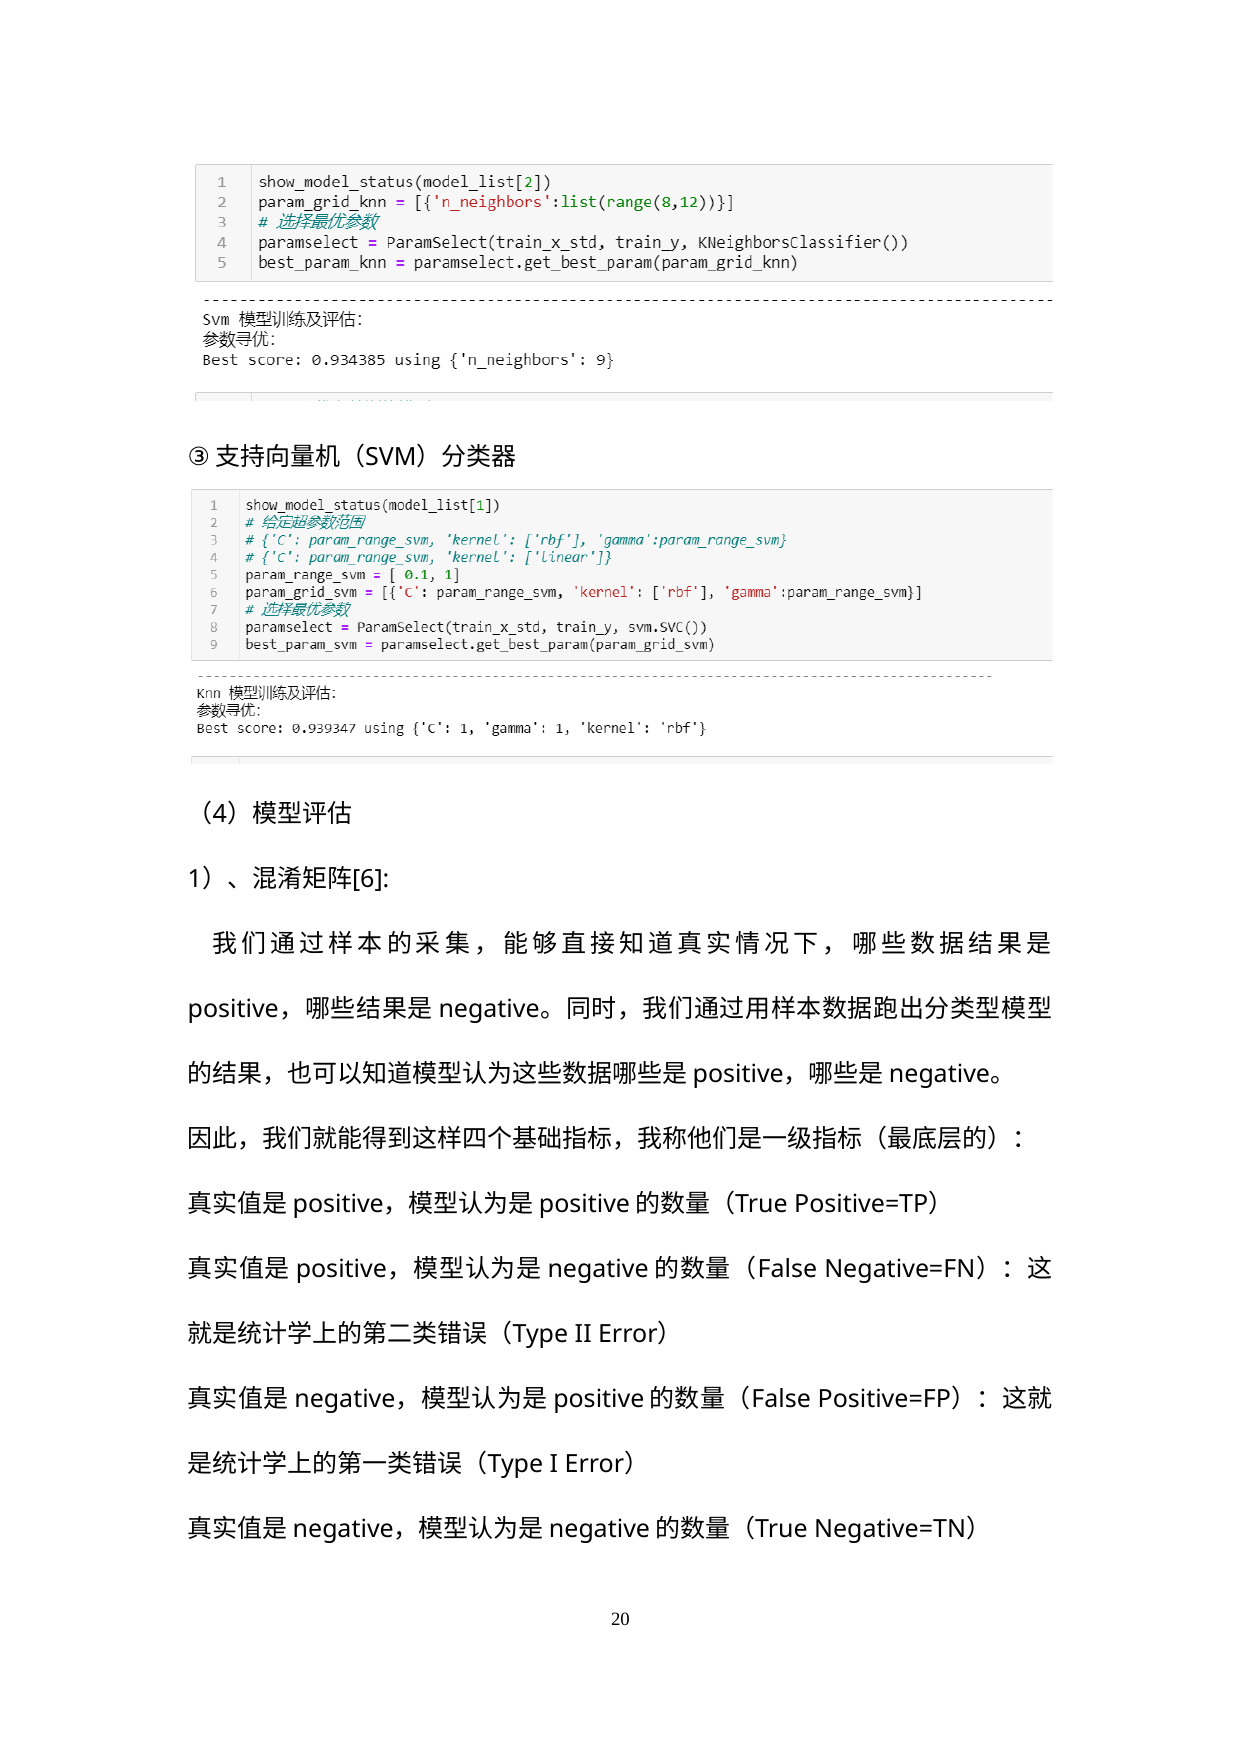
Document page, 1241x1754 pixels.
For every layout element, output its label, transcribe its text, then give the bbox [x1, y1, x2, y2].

text （4）模型评估 [187, 779, 1053, 844]
text 我们通过样本的采集，能够直接知道真实情况下，哪些数据结果是positive，哪些结果是negative。同时，我们通过用样本数据跑出分类型模型的结果，也可以知道模型认为这些数据哪些是positive，哪些是negative。 [187, 909, 1053, 1104]
text 真实值是negative，模型认为是positive的数量（False Positive=FP）：这就是统计学上的第一类错误（Type I Error） [187, 1364, 1053, 1494]
picture [187, 487, 1053, 764]
text 真实值是positive，模型认为是positive的数量（True Positive=TP） [187, 1169, 1053, 1234]
text 因此，我们就能得到这样四个基础指标，我称他们是一级指标（最底层的）： [187, 1104, 1053, 1169]
text 真实值是negative，模型认为是negative的数量（True Negative=TN） [187, 1494, 1053, 1559]
text ③支持向量机（SVM）分类器 [187, 422, 1053, 487]
picture [187, 162, 1053, 401]
text 1）、混淆矩阵[6]: [187, 844, 1053, 909]
text 真实值是positive，模型认为是negative的数量（False Negative=FN）：这就是统计学上的第二类错误（Type II Error） [187, 1234, 1053, 1364]
